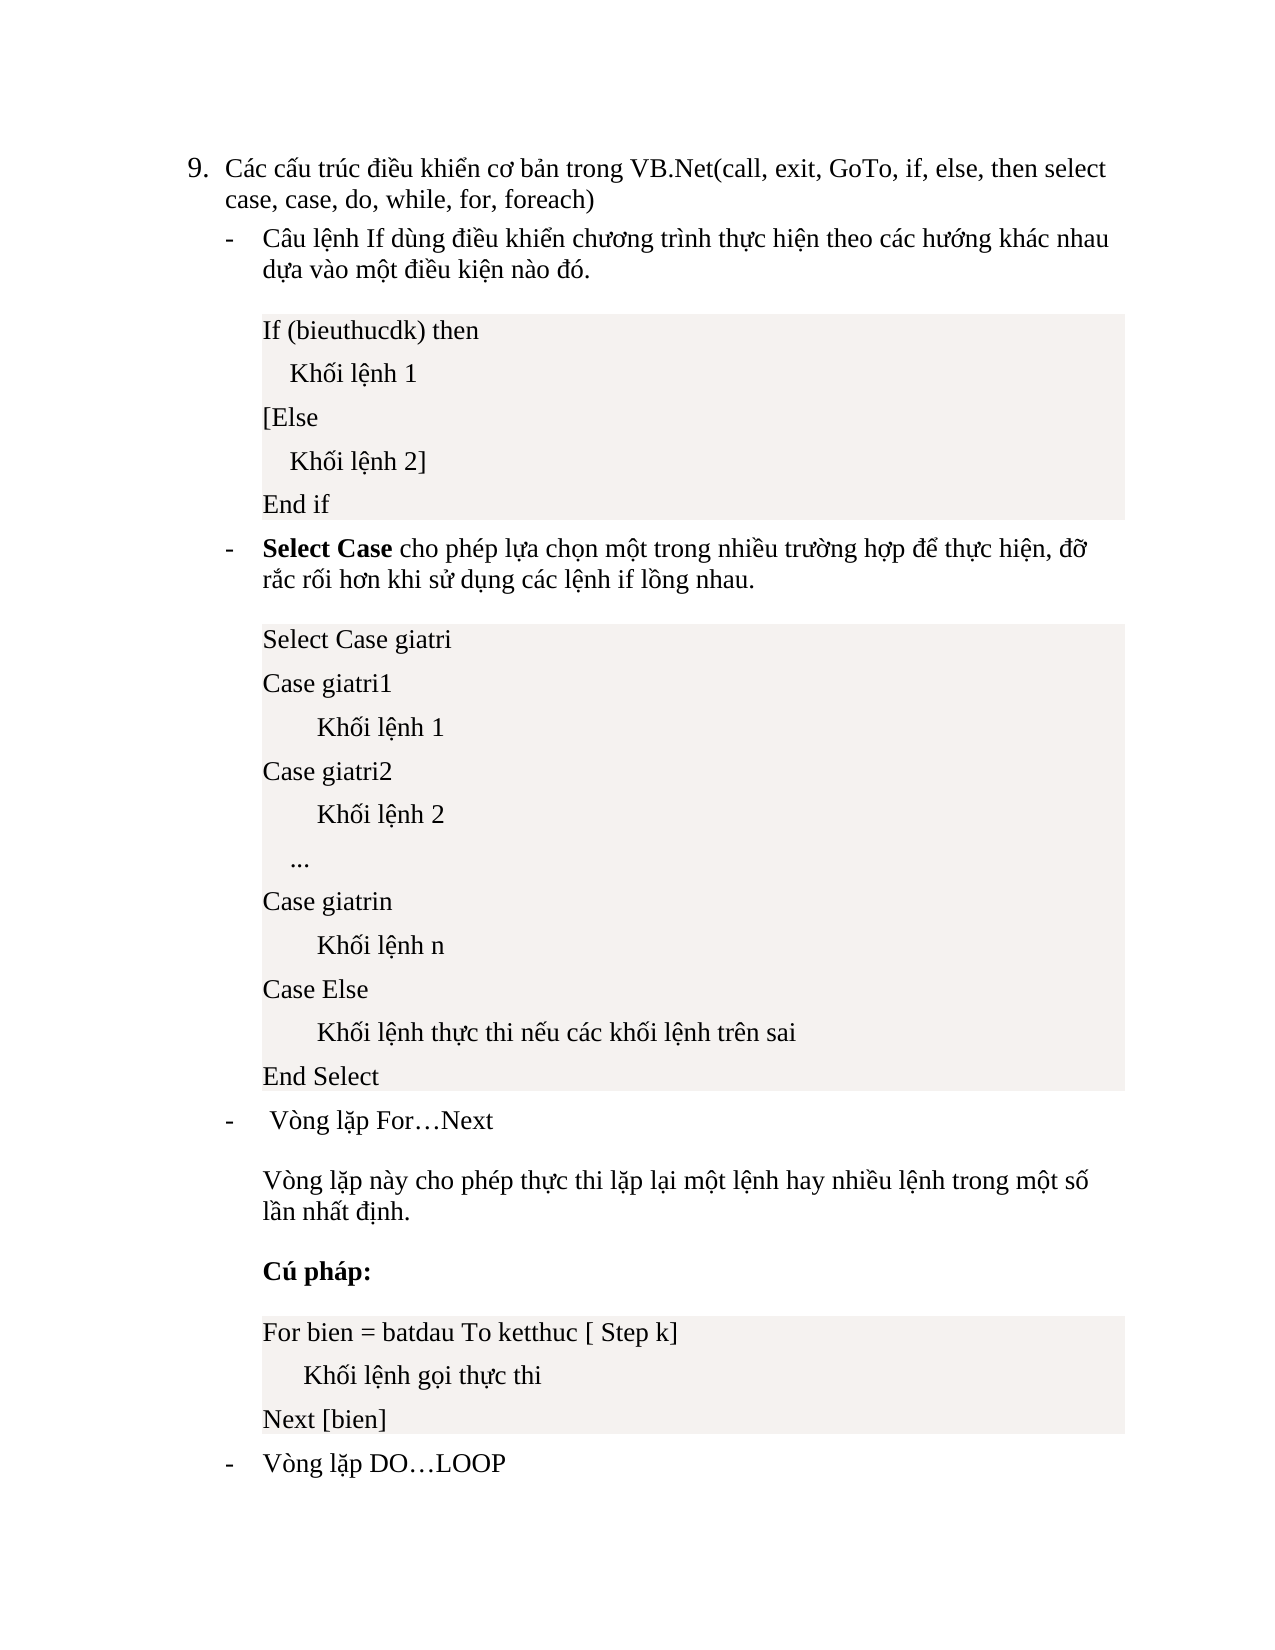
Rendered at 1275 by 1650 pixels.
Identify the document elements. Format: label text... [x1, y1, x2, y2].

text [Else [262, 401, 1125, 432]
list Các cấu trúc điều khiển cơ bản trong VB.Net(call, exit, GoTo, if, else, then select case, case, do, while, for, foreach) [187, 150, 1125, 215]
text End Select [262, 1060, 1125, 1091]
text End if [262, 488, 1125, 520]
text Khối lệnh 1 [262, 711, 1125, 742]
subtitle Vòng lặp For…Next [225, 1104, 1125, 1135]
text Khối lệnh n [262, 929, 1125, 960]
text Select Case giatri [262, 624, 1125, 655]
text Khối lệnh 2 [262, 798, 1125, 829]
text Next [bien] [262, 1403, 1125, 1434]
text Case Else [262, 973, 1125, 1004]
text Vòng lặp này cho phép thực thi lặp lại một lệnh hay nhiều lệnh trong một số lần nhất định. [262, 1164, 1125, 1226]
text For bien = batdau To ketthuc [ Step k] [262, 1316, 1125, 1347]
list Select Case cho phép lựa chọn một trong nhiều trường hợp để thực hiện, đỡ rắc rối hơn khi sử dụng các lệnh if lồng nhau. [225, 532, 1125, 594]
text If (bieuthucdk) then [262, 314, 1125, 345]
text Khối lệnh 1 [262, 358, 1125, 389]
text Khối lệnh 2] [262, 445, 1125, 476]
text Khối lệnh thực thi nếu các khối lệnh trên sai [262, 1016, 1125, 1048]
text ... [262, 842, 1125, 873]
text Case giatrin [262, 886, 1125, 917]
text Khối lệnh gọi thực thi [262, 1359, 1125, 1391]
text Cú pháp: [262, 1256, 1125, 1287]
text Case giatri1 [262, 667, 1125, 698]
text Case giatri2 [262, 754, 1125, 786]
subtitle Vòng lặp DO…LOOP [225, 1447, 1125, 1478]
list Câu lệnh If dùng điều khiển chương trình thực hiện theo các hướng khác nhau dựa vào một điều kiện nào đó. [225, 222, 1125, 285]
